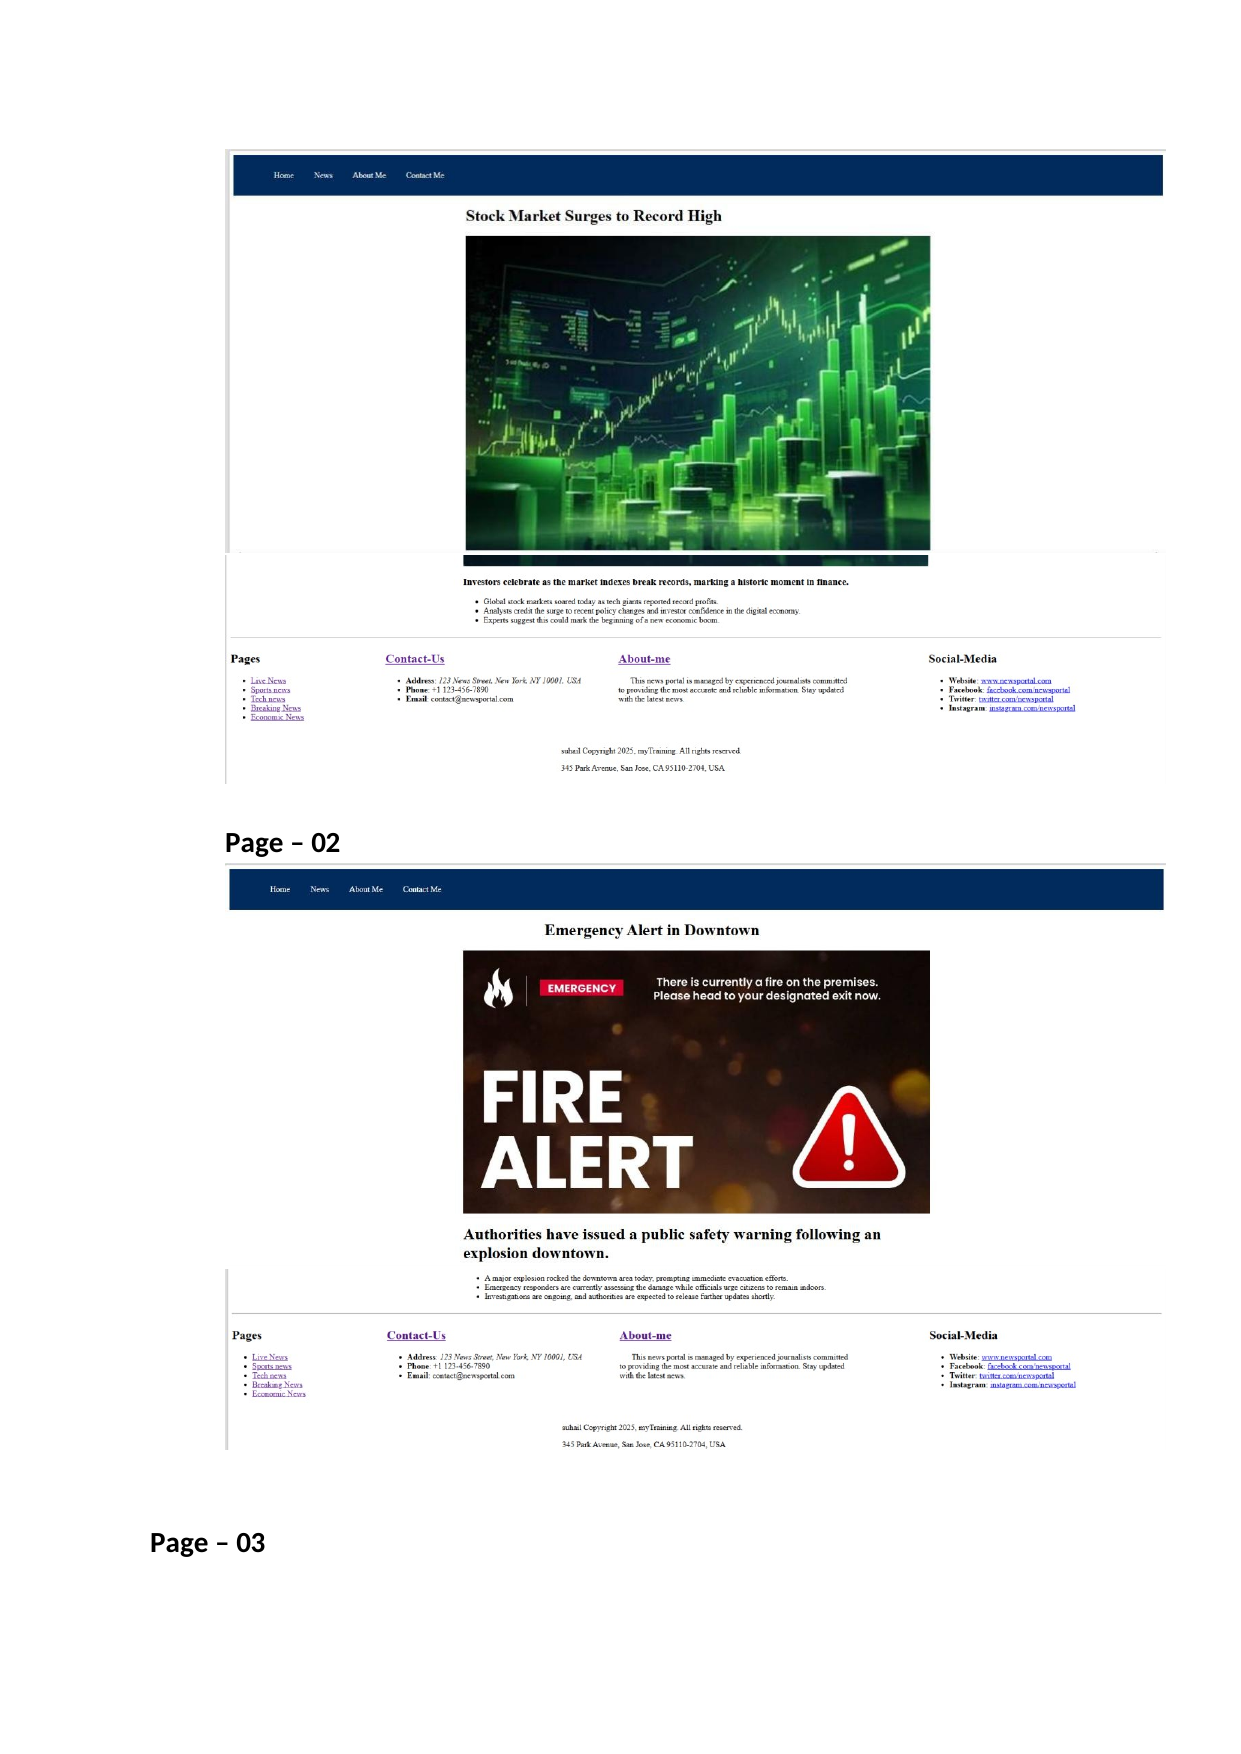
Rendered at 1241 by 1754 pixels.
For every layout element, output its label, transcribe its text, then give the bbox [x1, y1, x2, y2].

text Page – 02 [225, 824, 1093, 860]
picture [225, 1269, 1166, 1450]
picture [225, 555, 1166, 784]
picture [225, 149, 1166, 553]
text Page – 03 [150, 1524, 1093, 1560]
picture [225, 863, 1166, 1266]
